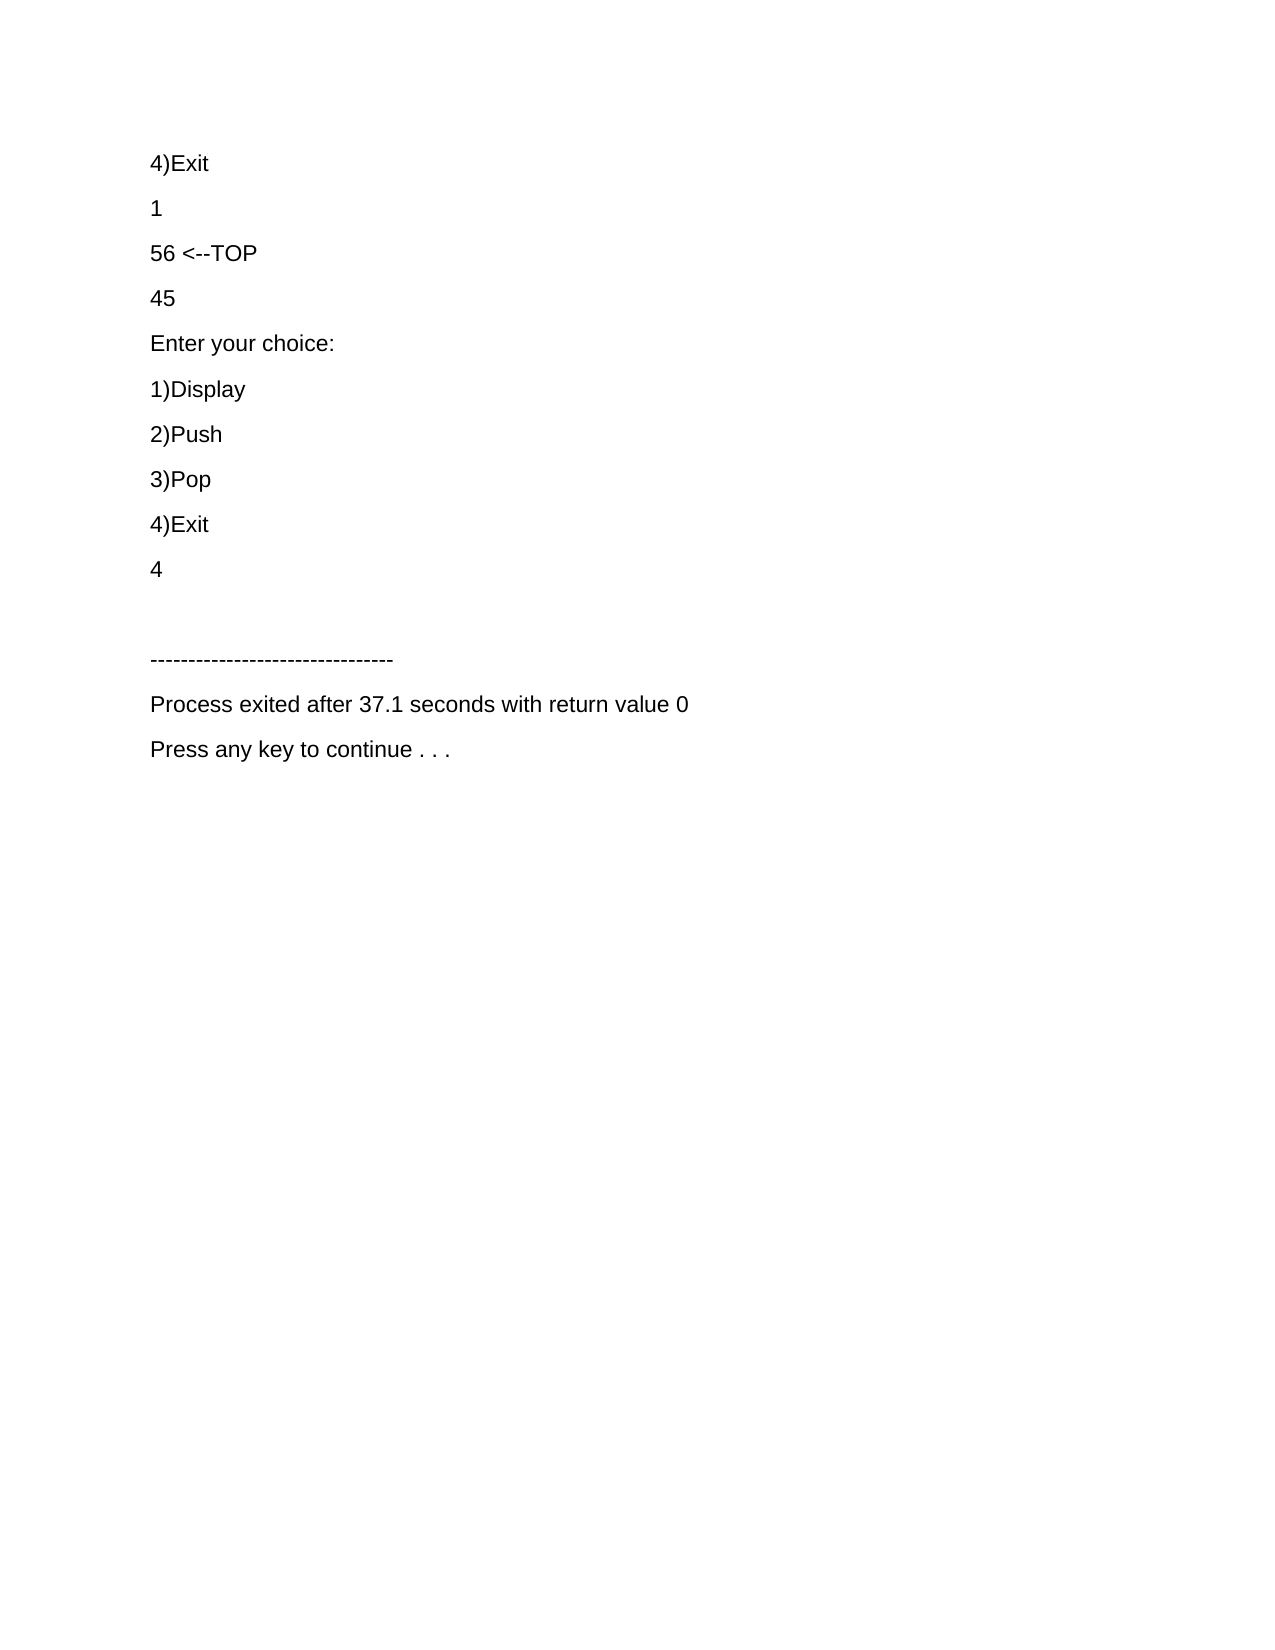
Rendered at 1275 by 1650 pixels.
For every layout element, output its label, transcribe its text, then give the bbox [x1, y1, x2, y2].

text Press any key to continue . . . [150, 736, 1125, 763]
text Enter your choice: [150, 330, 1125, 357]
text 45 [150, 285, 1125, 312]
text Process exited after 37.1 seconds with return value 0 [150, 691, 1125, 718]
text 4 [150, 556, 1125, 582]
text 56 <--TOP [150, 240, 1125, 267]
text 2)Push [150, 421, 1125, 447]
text 1 [150, 195, 1125, 221]
text 4)Exit [150, 150, 1125, 176]
text 4)Exit [150, 511, 1125, 537]
text 1)Display [150, 376, 1125, 402]
text -------------------------------- [150, 646, 1125, 672]
text 3)Pop [150, 466, 1125, 492]
